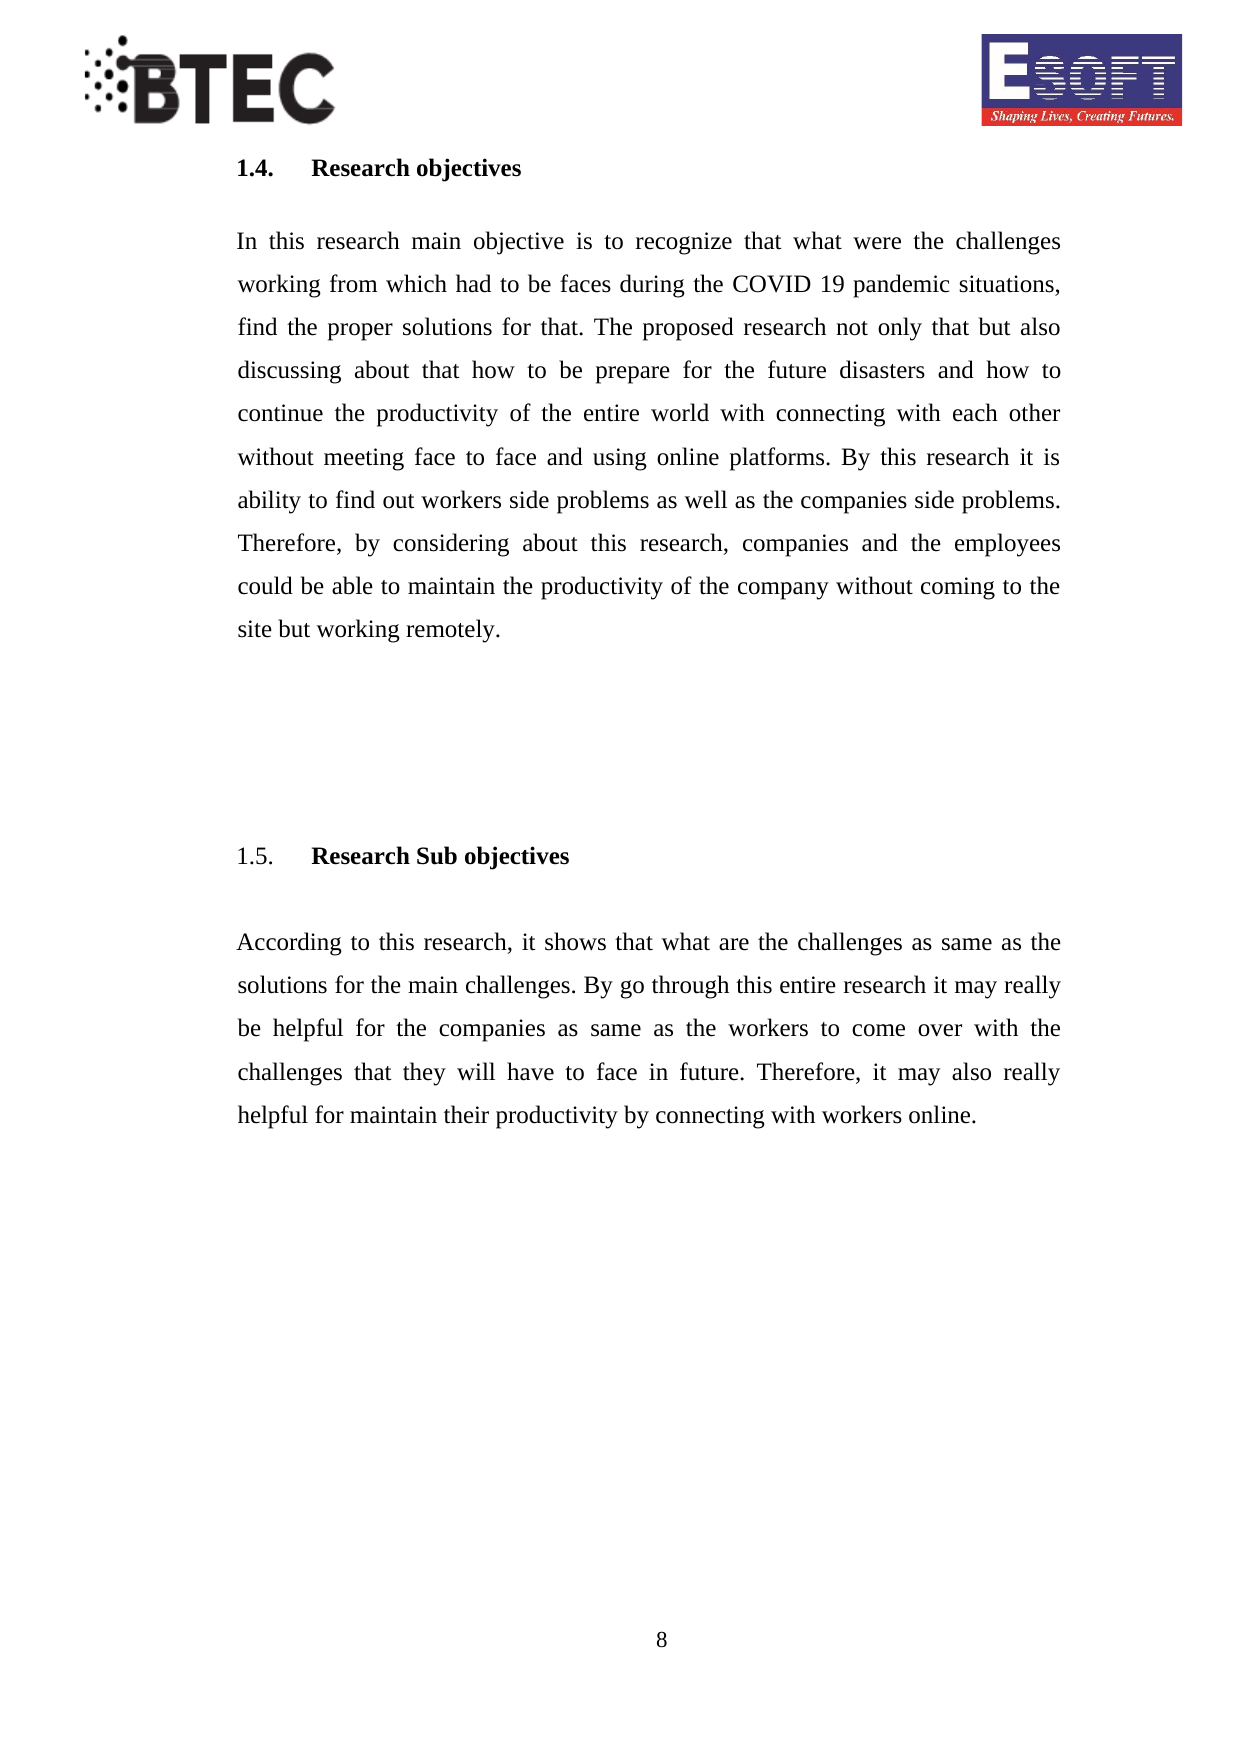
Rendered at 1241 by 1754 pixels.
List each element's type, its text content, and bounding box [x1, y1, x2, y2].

text In this research main objective is to recognize that what were the challenges working from which had to be faces during the COVID 19 pandemic situations, find the proper solutions for that. The proposed research not only that but also discussing about that how to be prepare for the future disasters and how to continue the productivity of the entire world with connecting with each other without meeting face to face and using online platforms. By this research it is ability to find out workers side problems as well as the companies side problems. Therefore, by considering about this research, companies and the employees could be able to maintain the productivity of the company without coming to the site but working remotely. [236, 226, 1062, 643]
subtitle Research Sub objectives [236, 841, 1062, 869]
picture [84, 34, 337, 127]
subtitle Research objectives [236, 153, 1062, 182]
text According to this research, it shows that what are the challenges as same as the solutions for the main challenges. By go through this entire research it may really be helpful for the companies as same as the workers to come over with the challenges that they will have to face in future. Therefore, it may also really helpful for maintain their productivity by connecting with workers online. [236, 927, 1062, 1128]
picture [981, 34, 1183, 126]
